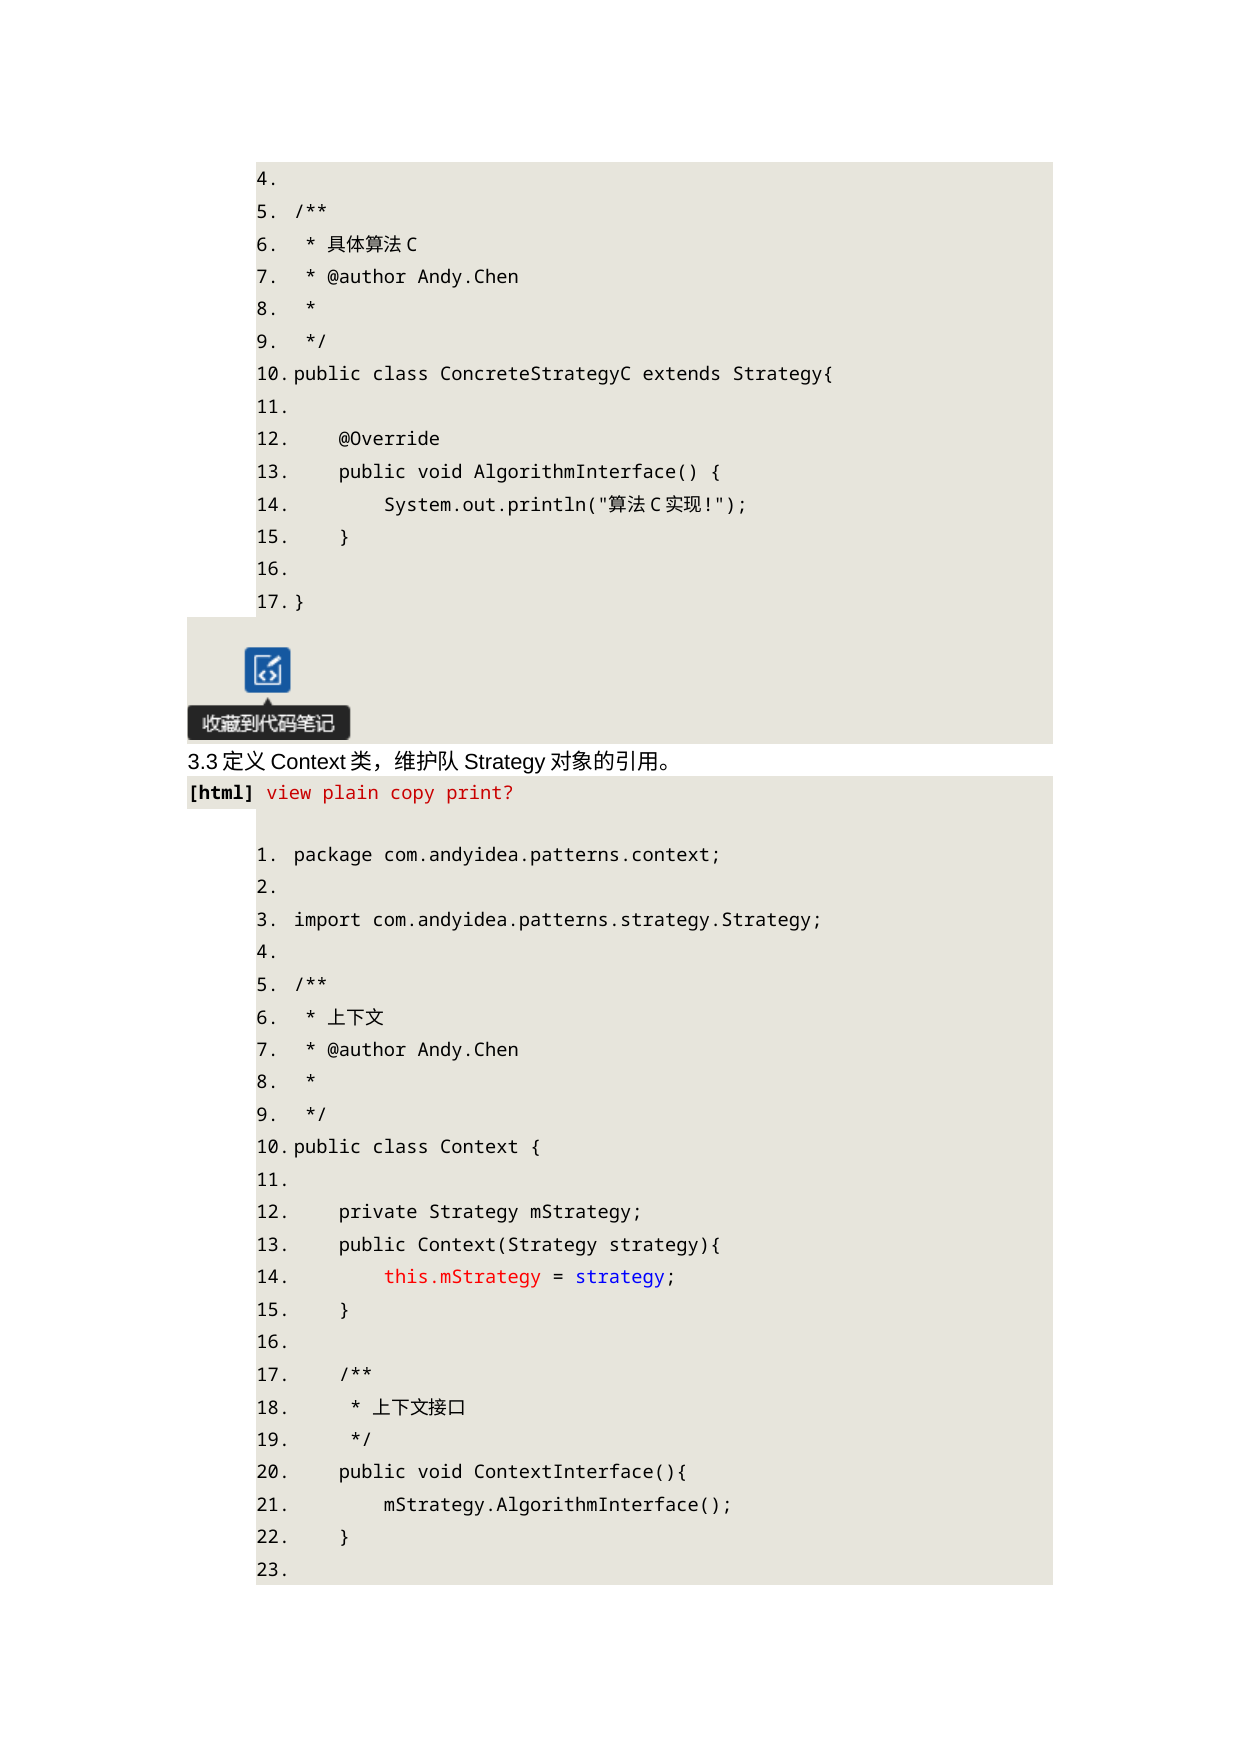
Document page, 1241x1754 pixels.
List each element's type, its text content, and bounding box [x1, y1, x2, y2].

list * @author Andy.Chen [256, 1033, 1053, 1065]
list /** [256, 1358, 1053, 1390]
list package com.andyidea.patterns.context; [256, 838, 1053, 870]
list /** [256, 968, 1053, 1000]
list */ [256, 324, 1053, 357]
list private Strategy mStrategy; [256, 1195, 1053, 1228]
list this.mStrategy = strategy; [256, 1260, 1053, 1293]
list mStrategy.AlgorithmInterface(); [256, 1488, 1053, 1520]
list */ [256, 1098, 1053, 1130]
list } [256, 584, 1053, 617]
list public void AlgorithmInterface() { [256, 454, 1053, 487]
list * 具体算法C [256, 227, 1053, 259]
list } [256, 1293, 1053, 1325]
list public class ConcreteStrategyC extends Strategy{ [256, 357, 1053, 389]
list System.out.println("算法C实现!"); [256, 487, 1053, 519]
list @Override [256, 422, 1053, 454]
list import com.andyidea.patterns.strategy.Strategy; [256, 903, 1053, 935]
text 3.3定义Context类，维护队Strategy对象的引用。 [187, 744, 1053, 776]
list * [256, 292, 1053, 324]
list public Context(Strategy strategy){ [256, 1228, 1053, 1260]
list public class Context { [256, 1130, 1053, 1163]
list */ [256, 1423, 1053, 1455]
text [html] view plain copy print? [187, 776, 1053, 809]
list * @author Andy.Chen [256, 259, 1053, 292]
list public void ContextInterface(){ [256, 1455, 1053, 1488]
list * [256, 1065, 1053, 1098]
list } [256, 519, 1053, 552]
list /** [256, 194, 1053, 227]
list * 上下文接口 [256, 1390, 1053, 1423]
list * 上下文 [256, 1000, 1053, 1033]
list } [256, 1520, 1053, 1553]
picture [187, 646, 352, 740]
